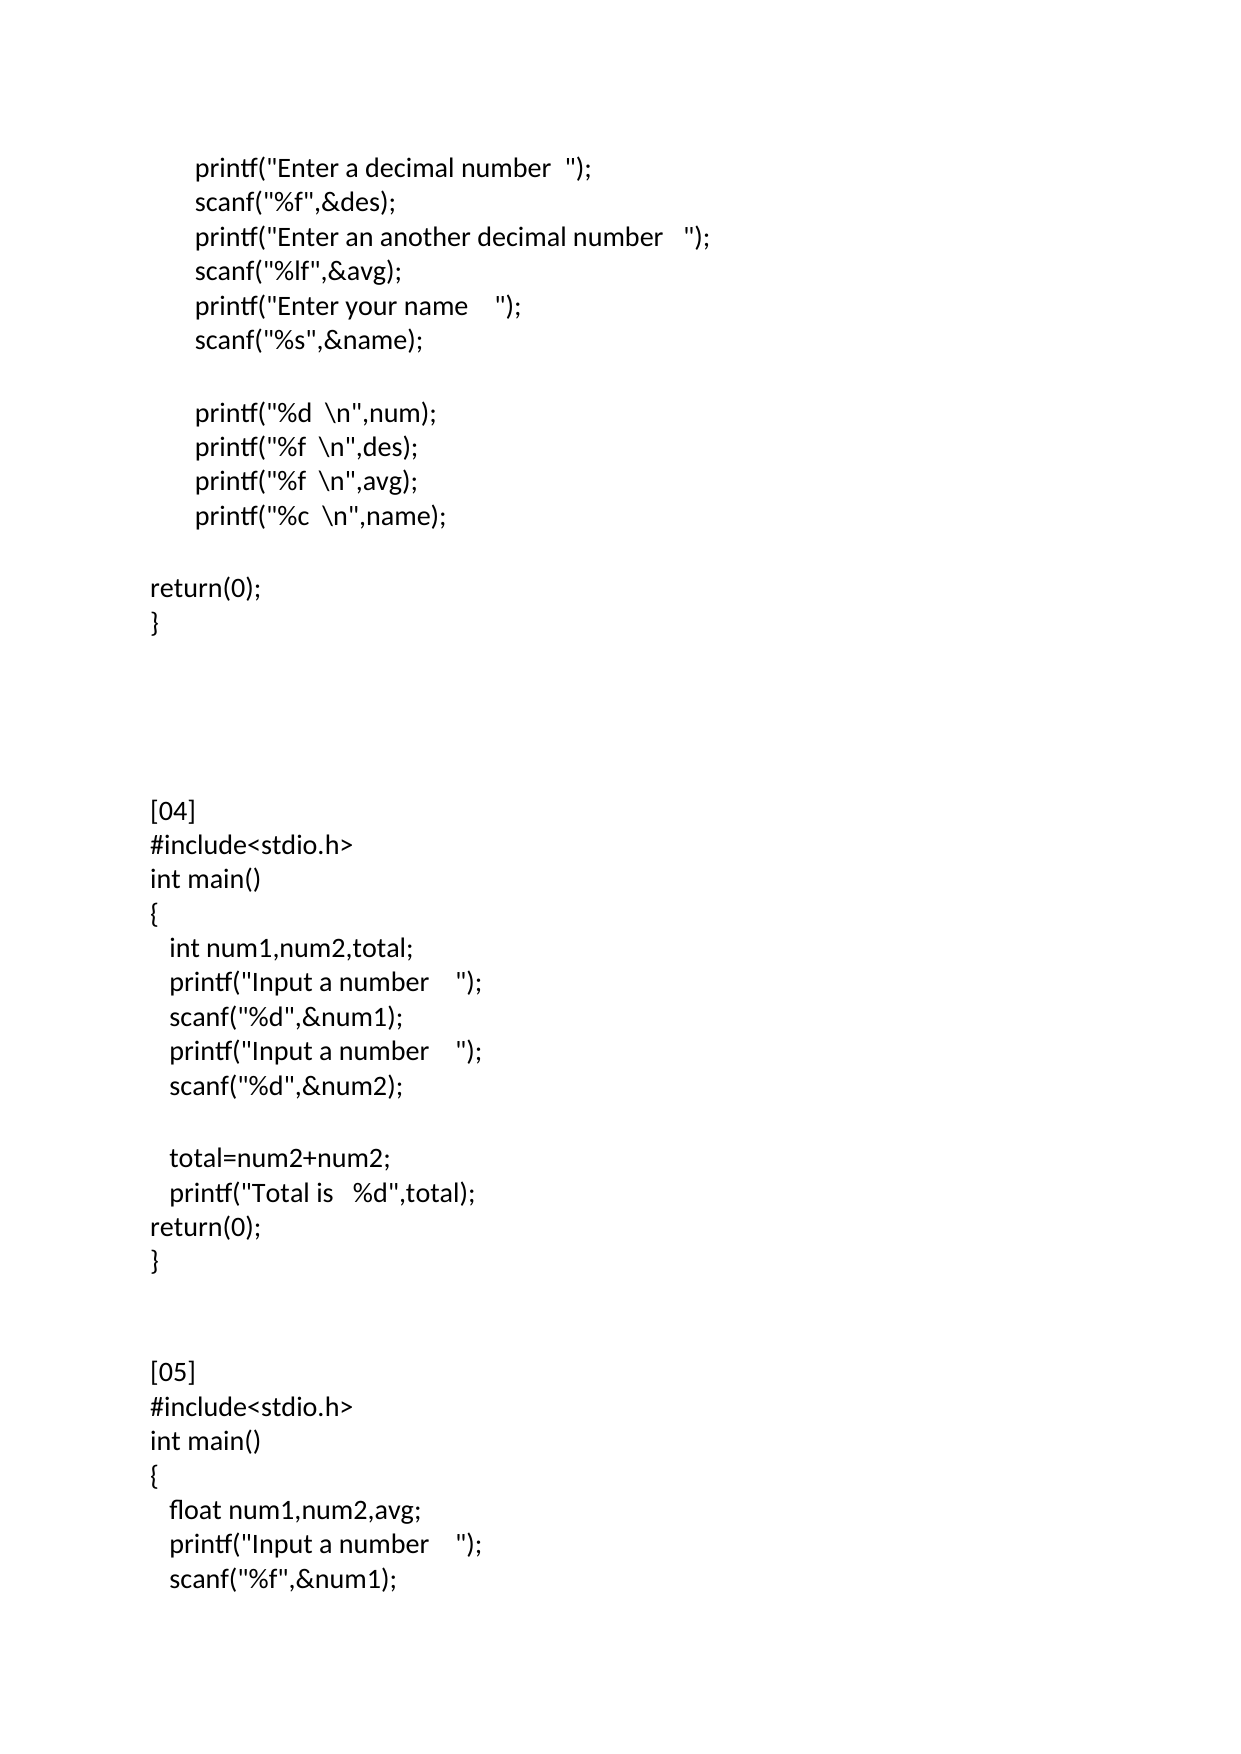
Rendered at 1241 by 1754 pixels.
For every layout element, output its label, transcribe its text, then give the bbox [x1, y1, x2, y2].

text printf("Input a number "); [150, 964, 1090, 999]
text scanf("%d",&num2); [150, 1067, 1090, 1102]
text scanf("%f",&num1); [150, 1561, 1090, 1595]
text scanf("%s",&name); [150, 322, 1090, 356]
text printf("Total is %d",total); [150, 1174, 1090, 1209]
text } [150, 605, 1090, 639]
text printf("%d \n",num); [150, 394, 1090, 429]
text scanf("%lf",&avg); [150, 253, 1090, 287]
text int main() [150, 1423, 1090, 1457]
text int num1,num2,total; [150, 930, 1090, 964]
text printf("%c \n",name); [150, 498, 1090, 532]
text float num1,num2,avg; [150, 1492, 1090, 1526]
text [04] [150, 792, 1090, 827]
text return(0); [150, 1209, 1090, 1243]
text printf("Enter an another decimal number "); [150, 219, 1090, 253]
text #include<stdio.h> [150, 827, 1090, 861]
text } [150, 1243, 1090, 1278]
text printf("Enter your name "); [150, 287, 1090, 322]
text return(0); [150, 570, 1090, 605]
text printf("Enter a decimal number "); [150, 150, 1090, 184]
text { [150, 896, 1090, 930]
text printf("Input a number "); [150, 1526, 1090, 1561]
text scanf("%d",&num1); [150, 999, 1090, 1033]
text { [150, 1457, 1090, 1492]
text printf("Input a number "); [150, 1033, 1090, 1067]
text #include<stdio.h> [150, 1389, 1090, 1423]
text total=num2+num2; [150, 1140, 1090, 1174]
text int main() [150, 861, 1090, 896]
text scanf("%f",&des); [150, 184, 1090, 219]
text printf("%f \n",des); [150, 429, 1090, 463]
text [05] [150, 1354, 1090, 1389]
text printf("%f \n",avg); [150, 463, 1090, 498]
